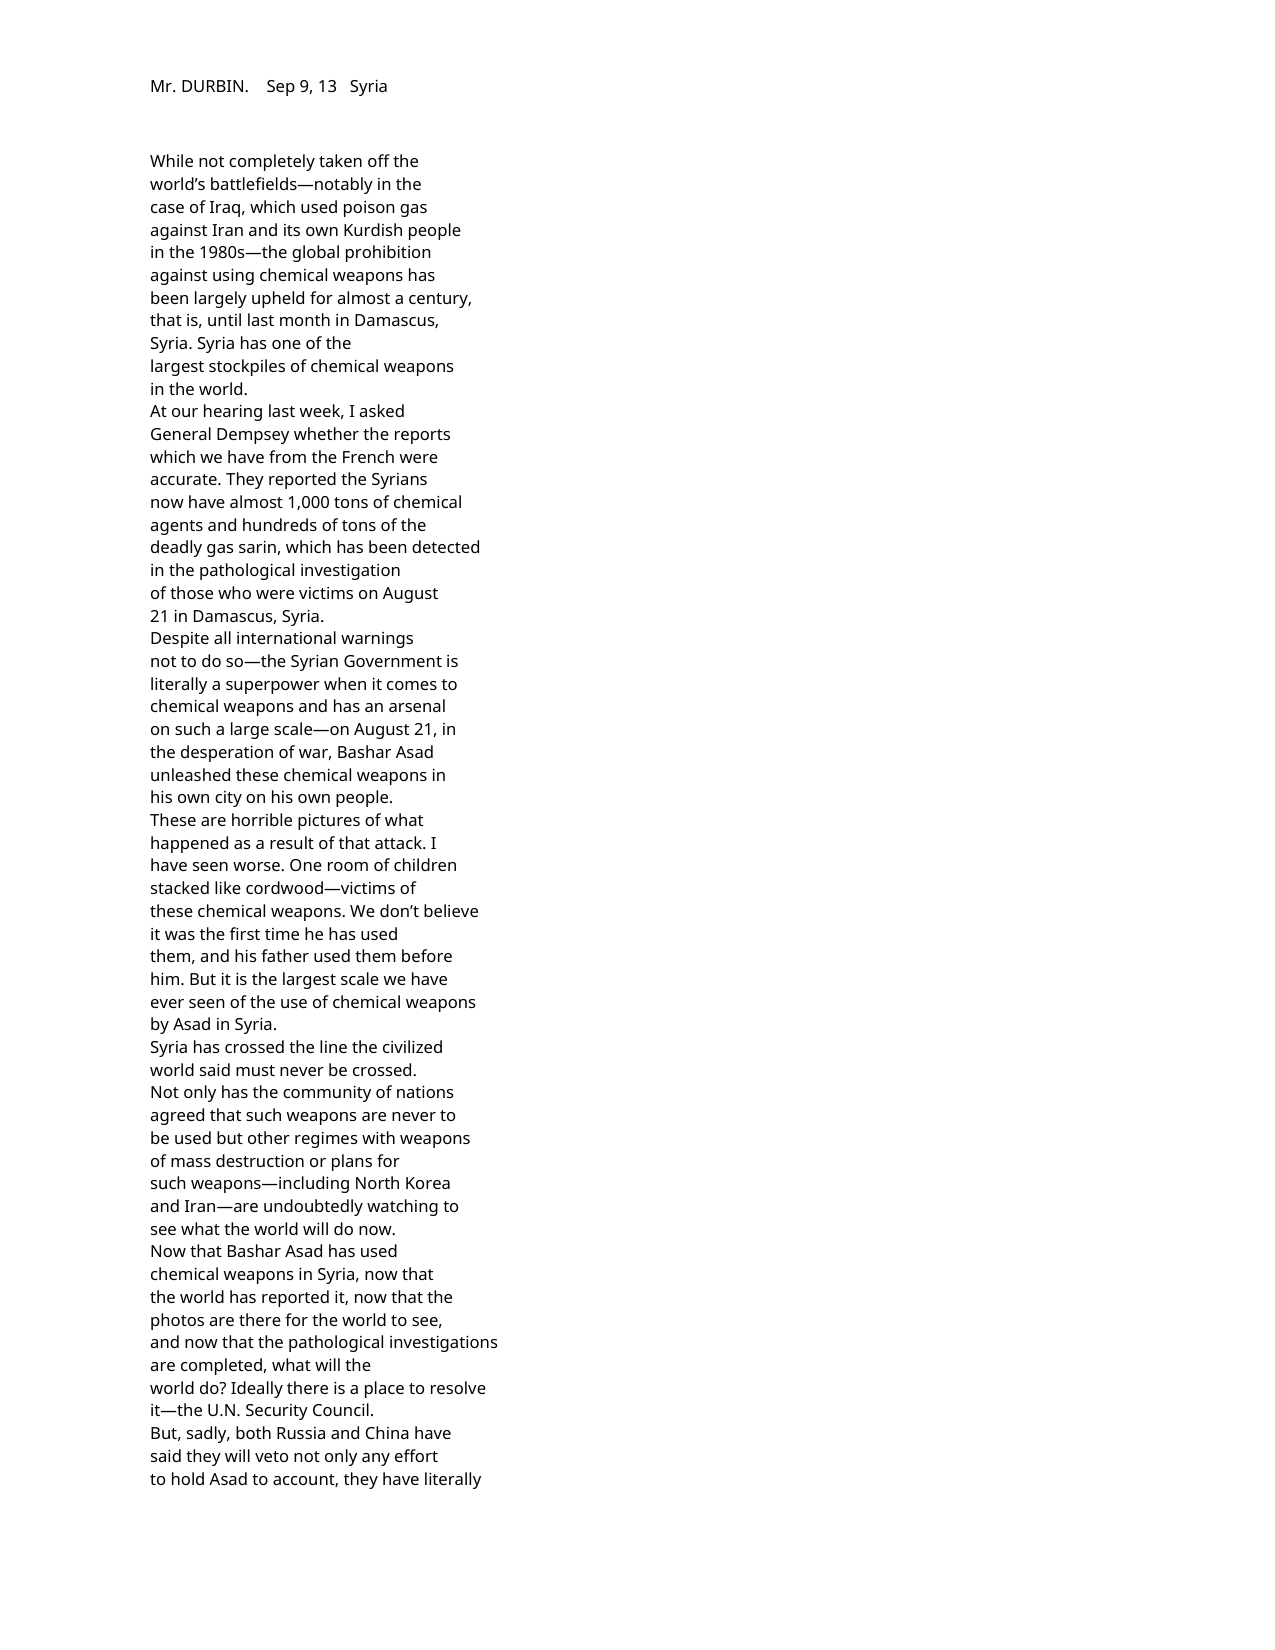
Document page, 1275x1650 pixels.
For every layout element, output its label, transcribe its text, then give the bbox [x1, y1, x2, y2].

text them, and his father used them before [150, 945, 1125, 967]
text General Dempsey whether the reports [150, 422, 1125, 445]
text by Asad in Syria. [150, 1013, 1125, 1036]
text him. But it is the largest scale we have [150, 967, 1125, 990]
text Syria. Syria has one of the [150, 332, 1125, 354]
text literally a superpower when it comes to [150, 672, 1125, 695]
text But, sadly, both Russia and China have [150, 1422, 1125, 1444]
text see what the world will do now. [150, 1217, 1125, 1240]
text in the 1980s—the global prohibition [150, 241, 1125, 263]
text Not only has the community of nations [150, 1081, 1125, 1104]
text are completed, what will the [150, 1353, 1125, 1376]
text of those who were victims on August [150, 581, 1125, 604]
text and now that the pathological investigations [150, 1331, 1125, 1353]
text world’s battlefields—notably in the [150, 173, 1125, 195]
text to hold Asad to account, they have literally [150, 1467, 1125, 1490]
text the world has reported it, now that the [150, 1285, 1125, 1308]
text These are horrible pictures of what [150, 808, 1125, 831]
text these chemical weapons. We don’t believe [150, 899, 1125, 922]
text deadly gas sarin, which has been detected [150, 536, 1125, 559]
text be used but other regimes with weapons [150, 1126, 1125, 1149]
text Syria has crossed the line the civilized [150, 1036, 1125, 1058]
text which we have from the French were [150, 445, 1125, 468]
text not to do so—the Syrian Government is [150, 649, 1125, 672]
text said they will veto not only any effort [150, 1444, 1125, 1467]
text unleashed these chemical weapons in [150, 763, 1125, 786]
text been largely upheld for almost a century, [150, 286, 1125, 309]
text have seen worse. One room of children [150, 854, 1125, 877]
text on such a large scale—on August 21, in [150, 718, 1125, 740]
text in the world. [150, 377, 1125, 400]
text it—the U.N. Security Council. [150, 1399, 1125, 1422]
text his own city on his own people. [150, 786, 1125, 808]
text agreed that such weapons are never to [150, 1104, 1125, 1126]
text 21 in Damascus, Syria. [150, 604, 1125, 627]
text now have almost 1,000 tons of chemical [150, 491, 1125, 513]
text of mass destruction or plans for [150, 1149, 1125, 1172]
text case of Iraq, which used poison gas [150, 195, 1125, 218]
text accurate. They reported the Syrians [150, 468, 1125, 491]
text happened as a result of that attack. I [150, 831, 1125, 854]
text ever seen of the use of chemical weapons [150, 990, 1125, 1013]
text that is, until last month in Damascus, [150, 309, 1125, 332]
text world do? Ideally there is a place to resolve [150, 1376, 1125, 1399]
text While not completely taken off the [150, 150, 1125, 173]
text such weapons—including North Korea [150, 1172, 1125, 1194]
text Despite all international warnings [150, 627, 1125, 649]
text against using chemical weapons has [150, 263, 1125, 286]
text largest stockpiles of chemical weapons [150, 354, 1125, 377]
text photos are there for the world to see, [150, 1308, 1125, 1331]
text chemical weapons in Syria, now that [150, 1263, 1125, 1285]
text agents and hundreds of tons of the [150, 513, 1125, 536]
text At our hearing last week, I asked [150, 400, 1125, 422]
text chemical weapons and has an arsenal [150, 695, 1125, 718]
text against Iran and its own Kurdish people [150, 218, 1125, 241]
text stacked like cordwood—victims of [150, 877, 1125, 899]
text the desperation of war, Bashar Asad [150, 740, 1125, 763]
text world said must never be crossed. [150, 1058, 1125, 1081]
text in the pathological investigation [150, 559, 1125, 581]
text and Iran—are undoubtedly watching to [150, 1194, 1125, 1217]
text it was the first time he has used [150, 922, 1125, 945]
text Now that Bashar Asad has used [150, 1240, 1125, 1263]
